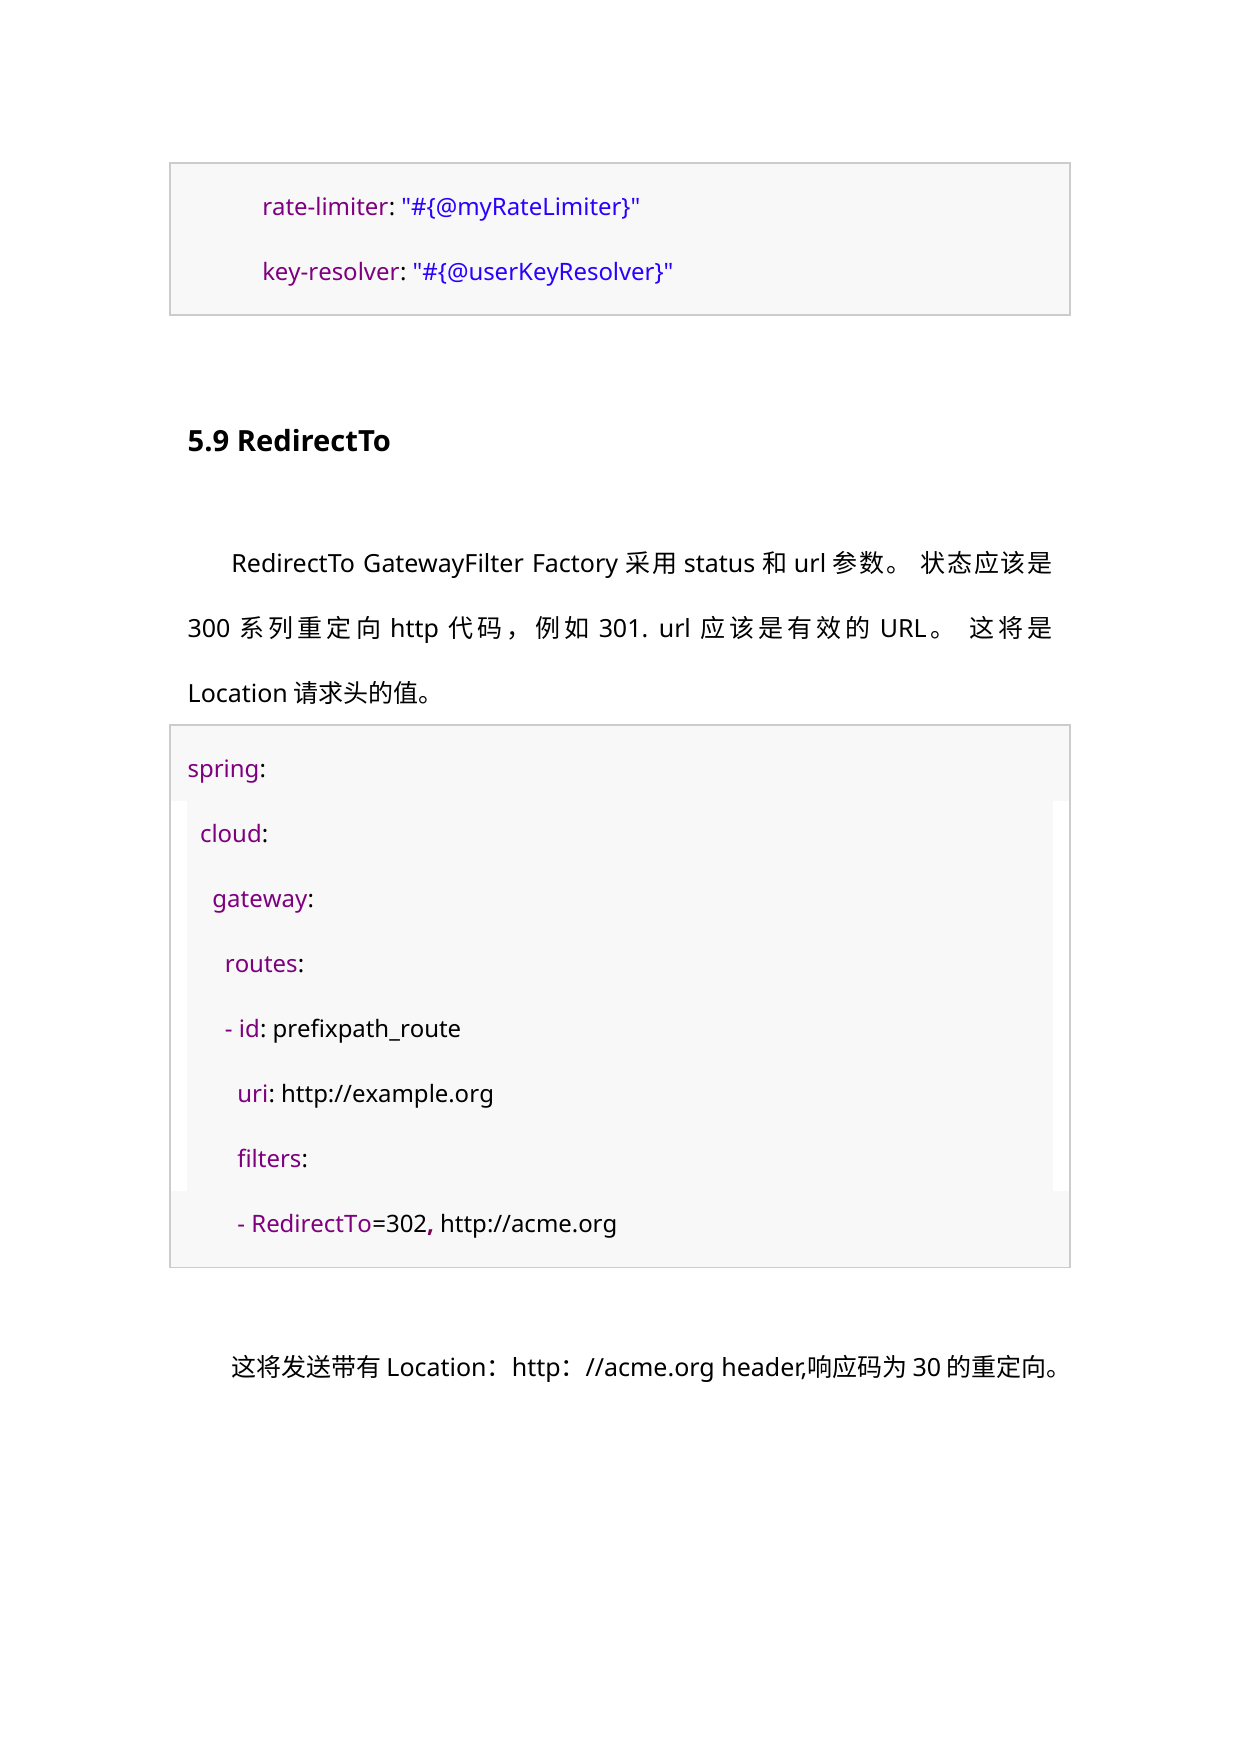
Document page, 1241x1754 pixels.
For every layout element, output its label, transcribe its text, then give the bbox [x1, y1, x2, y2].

text uri: http://example.org [187, 1061, 1053, 1126]
text routes: [187, 931, 1053, 996]
text RedirectTo GatewayFilter Factory采用status和url参数。 状态应该是300系列重定向http代码，例如301. url应该是有效的URL。 这将是Location请求头的值。 [187, 529, 1053, 724]
text 这将发送带有Location：http：//acme.org header,响应码为30的重定向。 [187, 1333, 1053, 1398]
text - id: prefixpath_route [187, 996, 1053, 1061]
subtitle 5.9 RedirectTo [187, 408, 1053, 473]
text gateway: [187, 866, 1053, 931]
text - RedirectTo=302, http://acme.org [171, 1179, 1069, 1267]
text cloud: [187, 801, 1053, 866]
text rate-limiter: "#{@myRateLimiter}" [171, 164, 1069, 227]
text filters: [187, 1126, 1053, 1179]
text spring: [171, 726, 1069, 801]
text key-resolver: "#{@userKeyResolver}" [171, 227, 1069, 314]
